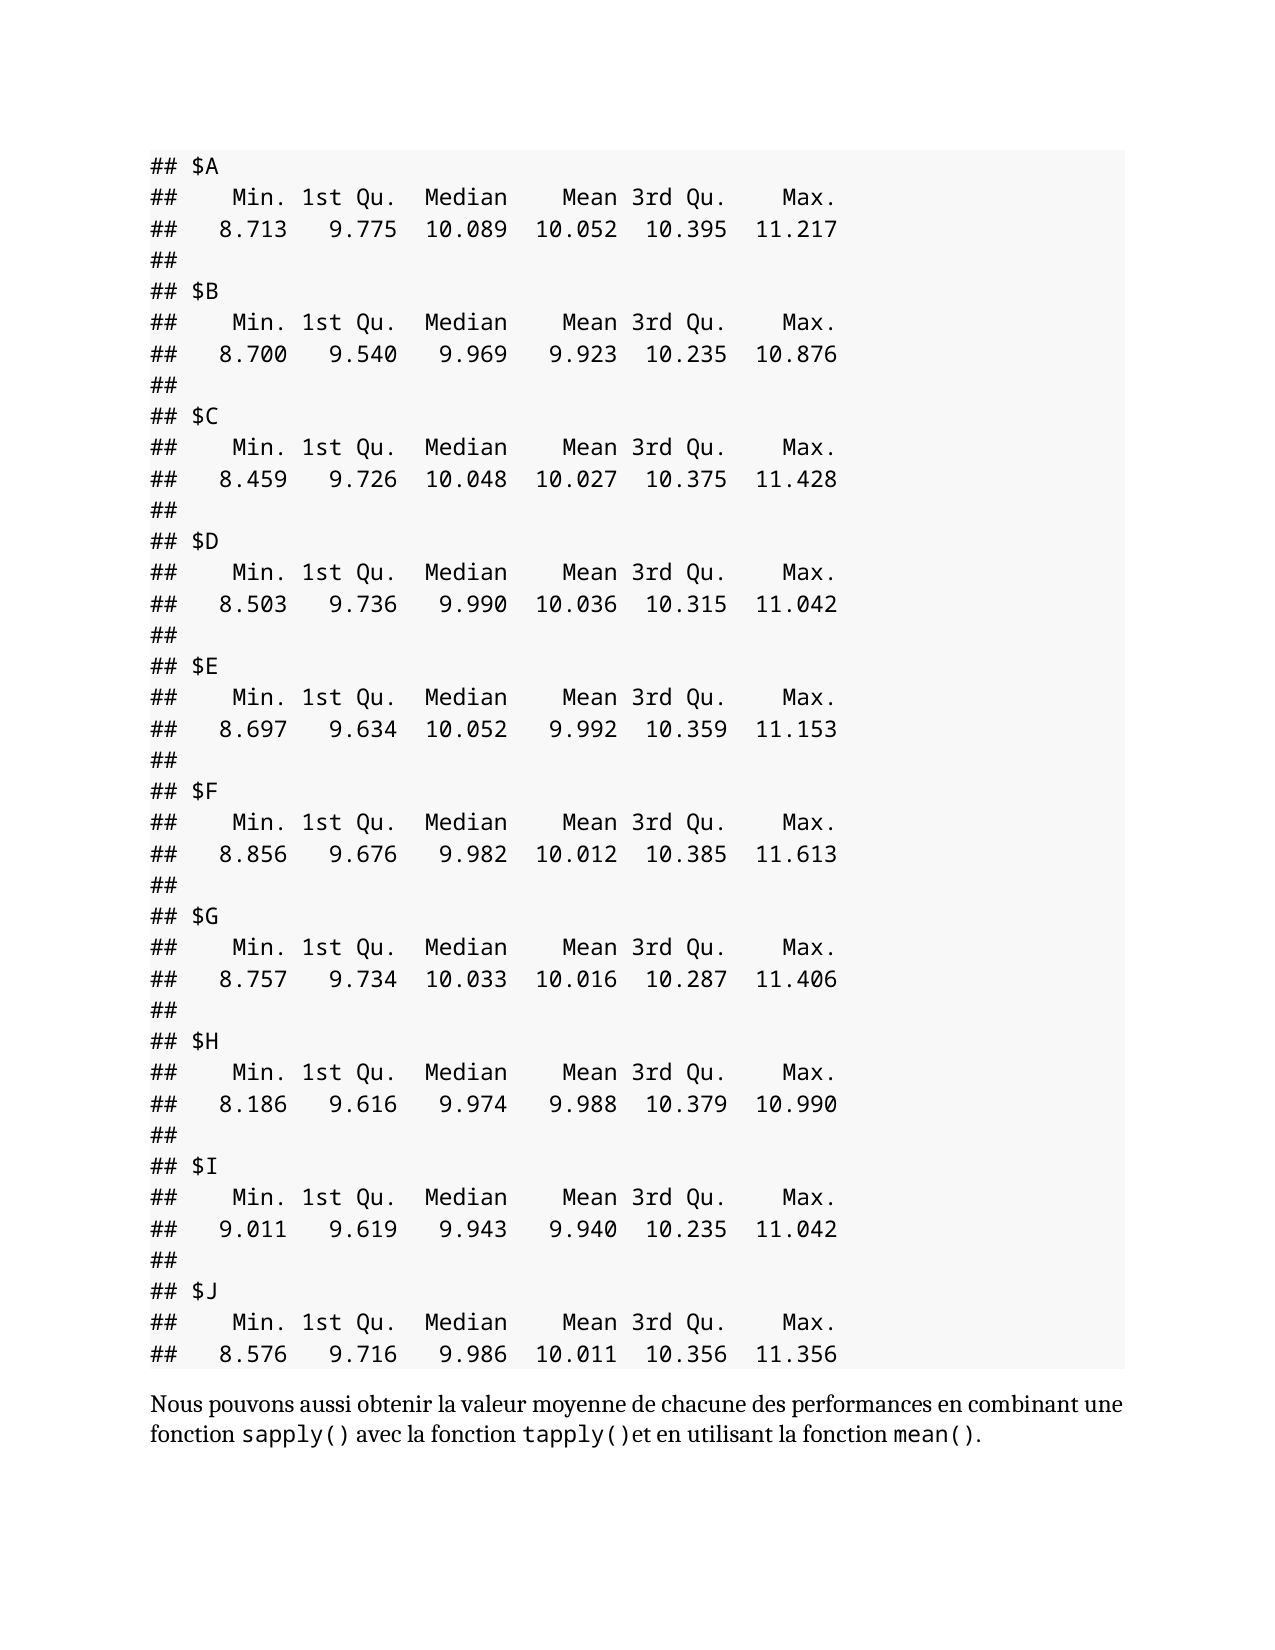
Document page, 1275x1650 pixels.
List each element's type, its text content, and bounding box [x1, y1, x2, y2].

text Nous pouvons aussi obtenir la valeur moyenne de chacune des performances en combinant une fonction sapply() avec la fonction tapply()et en utilisant la fonction mean(). [150, 1389, 1125, 1449]
text ## $A ## Min. 1st Qu. Median Mean 3rd Qu. Max. ## 8.713 9.775 10.089 10.052 10.395 11.217 ## ## $B ## Min. 1st Qu. Median Mean 3rd Qu. Max. ## 8.700 9.540 9.969 9.923 10.235 10.876 ## ## $C ## Min. 1st Qu. Median Mean 3rd Qu. Max. ## 8.459 9.726 10.048 10.027 10.375 11.428 ## ## $D ## Min. 1st Qu. Median Mean 3rd Qu. Max. ## 8.503 9.736 9.990 10.036 10.315 11.042 ## ## $E ## Min. 1st Qu. Median Mean 3rd Qu. Max. ## 8.697 9.634 10.052 9.992 10.359 11.153 ## ## $F ## Min. 1st Qu. Median Mean 3rd Qu. Max. ## 8.856 9.676 9.982 10.012 10.385 11.613 ## ## $G ## Min. 1st Qu. Median Mean 3rd Qu. Max. ## 8.757 9.734 10.033 10.016 10.287 11.406 ## ## $H ## Min. 1st Qu. Median Mean 3rd Qu. Max. ## 8.186 9.616 9.974 9.988 10.379 10.990 ## ## $I ## Min. 1st Qu. Median Mean 3rd Qu. Max. ## 9.011 9.619 9.943 9.940 10.235 11.042 ## ## $J ## Min. 1st Qu. Median Mean 3rd Qu. Max. ## 8.576 9.716 9.986 10.011 10.356 11.356 [150, 150, 1125, 1369]
